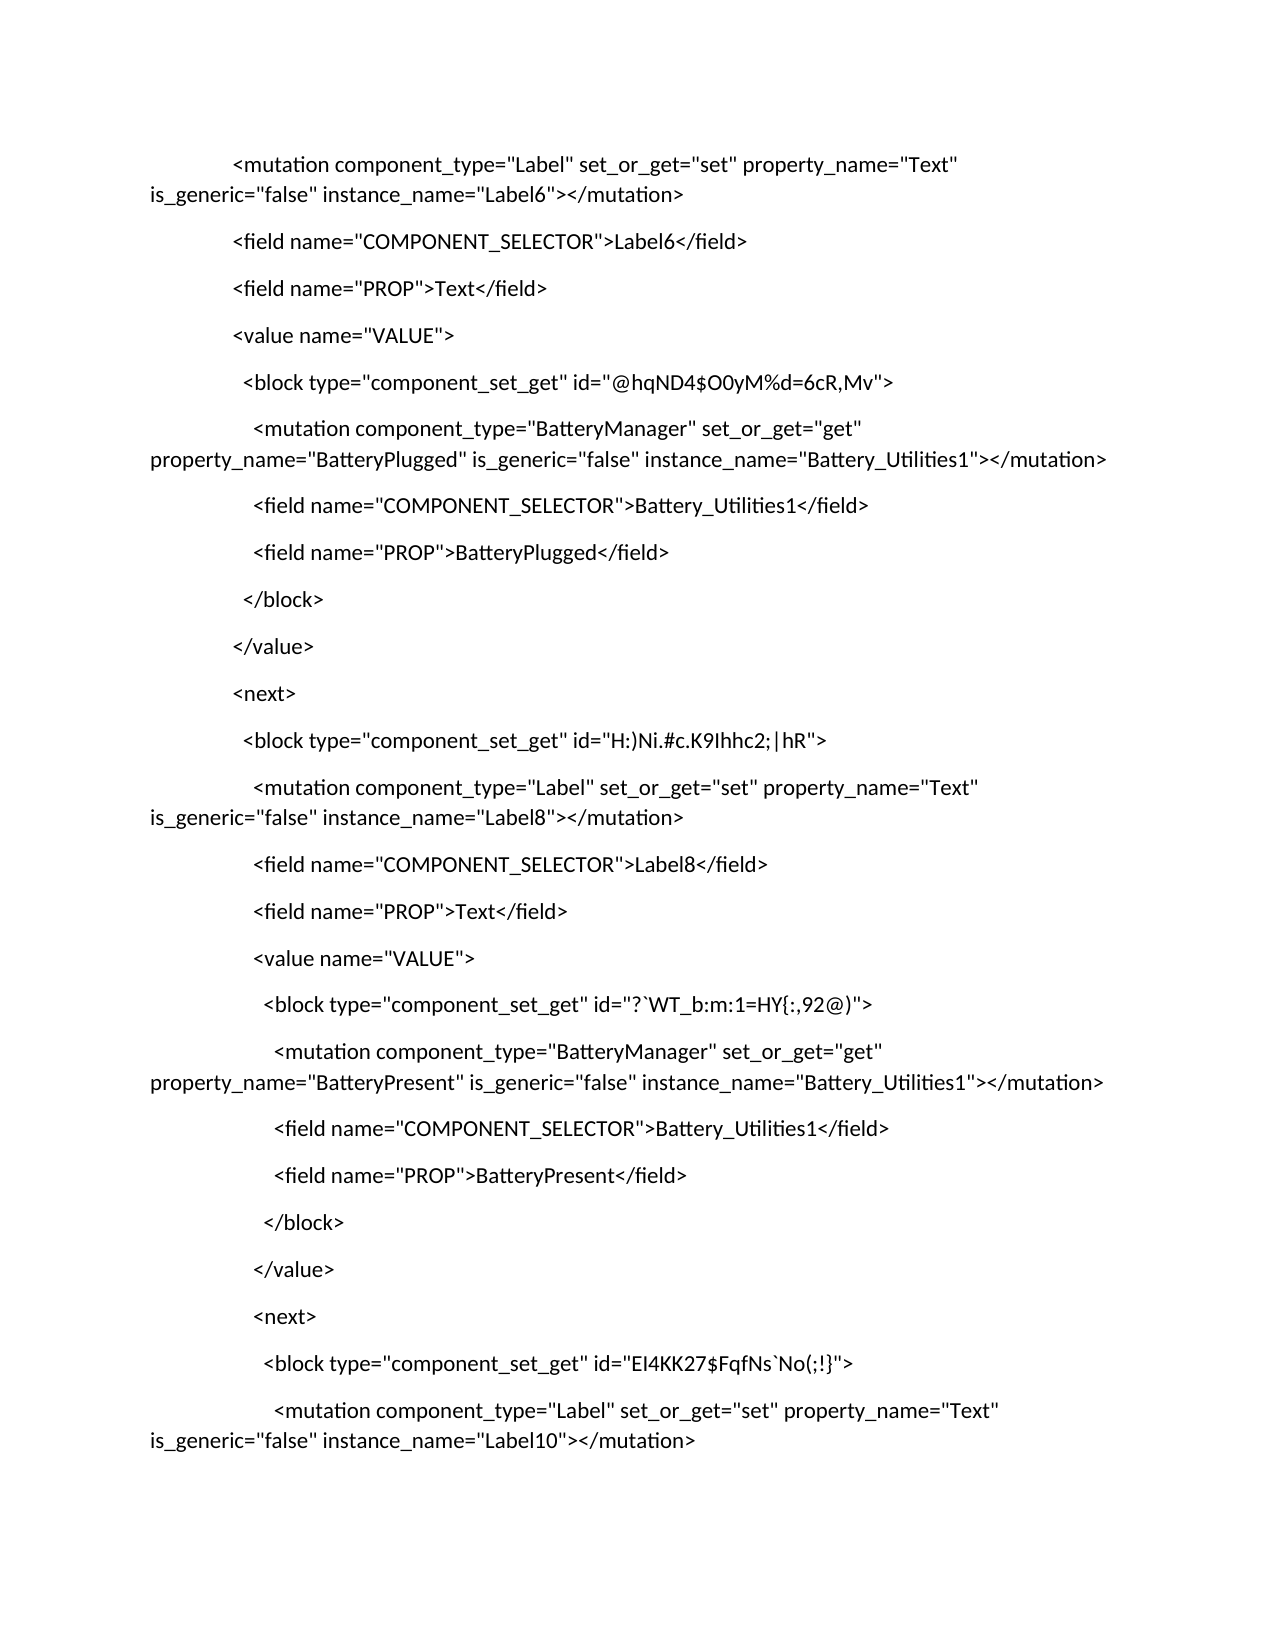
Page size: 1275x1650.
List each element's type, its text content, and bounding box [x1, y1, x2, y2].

text <field name="PROP">Text</field> [150, 274, 1125, 302]
text <field name="PROP">Text</field> [150, 897, 1125, 925]
text <block type="component_set_get" id="@hqND4$O0yM%d=6cR,Mv"> [150, 368, 1125, 396]
text <value name="VALUE"> [150, 944, 1125, 972]
text <value name="VALUE"> [150, 321, 1125, 349]
text <next> [150, 1302, 1125, 1330]
text <field name="COMPONENT_SELECTOR">Label8</field> [150, 850, 1125, 878]
text <block type="component_set_get" id="H:)Ni.#c.K9Ihhc2;|hR"> [150, 726, 1125, 754]
text <field name="PROP">BatteryPresent</field> [150, 1161, 1125, 1189]
text <mutation component_type="Label" set_or_get="set" property_name="Text" is_generic="false" instance_name="Label6"></mutation> [150, 150, 1125, 208]
text </value> [150, 632, 1125, 660]
text <block type="component_set_get" id="EI4KK27$FqfNs`No(;!}"> [150, 1349, 1125, 1377]
text <mutation component_type="Label" set_or_get="set" property_name="Text" is_generic="false" instance_name="Label10"></mutation> [150, 1396, 1125, 1454]
text <block type="component_set_get" id="?`WT_b:m:1=HY{:,92@)"> [150, 991, 1125, 1019]
text <field name="PROP">BatteryPlugged</field> [150, 538, 1125, 567]
text </value> [150, 1255, 1125, 1283]
text <mutation component_type="BatteryManager" set_or_get="get" property_name="BatteryPresent" is_generic="false" instance_name="Battery_Utilities1"></mutation> [150, 1037, 1125, 1096]
text </block> [150, 1208, 1125, 1236]
text <mutation component_type="Label" set_or_get="set" property_name="Text" is_generic="false" instance_name="Label8"></mutation> [150, 773, 1125, 831]
text <field name="COMPONENT_SELECTOR">Battery_Utilities1</field> [150, 492, 1125, 520]
text <next> [150, 679, 1125, 707]
text <field name="COMPONENT_SELECTOR">Label6</field> [150, 227, 1125, 255]
text <mutation component_type="BatteryManager" set_or_get="get" property_name="BatteryPlugged" is_generic="false" instance_name="Battery_Utilities1"></mutation> [150, 414, 1125, 473]
text </block> [150, 585, 1125, 613]
text <field name="COMPONENT_SELECTOR">Battery_Utilities1</field> [150, 1114, 1125, 1143]
